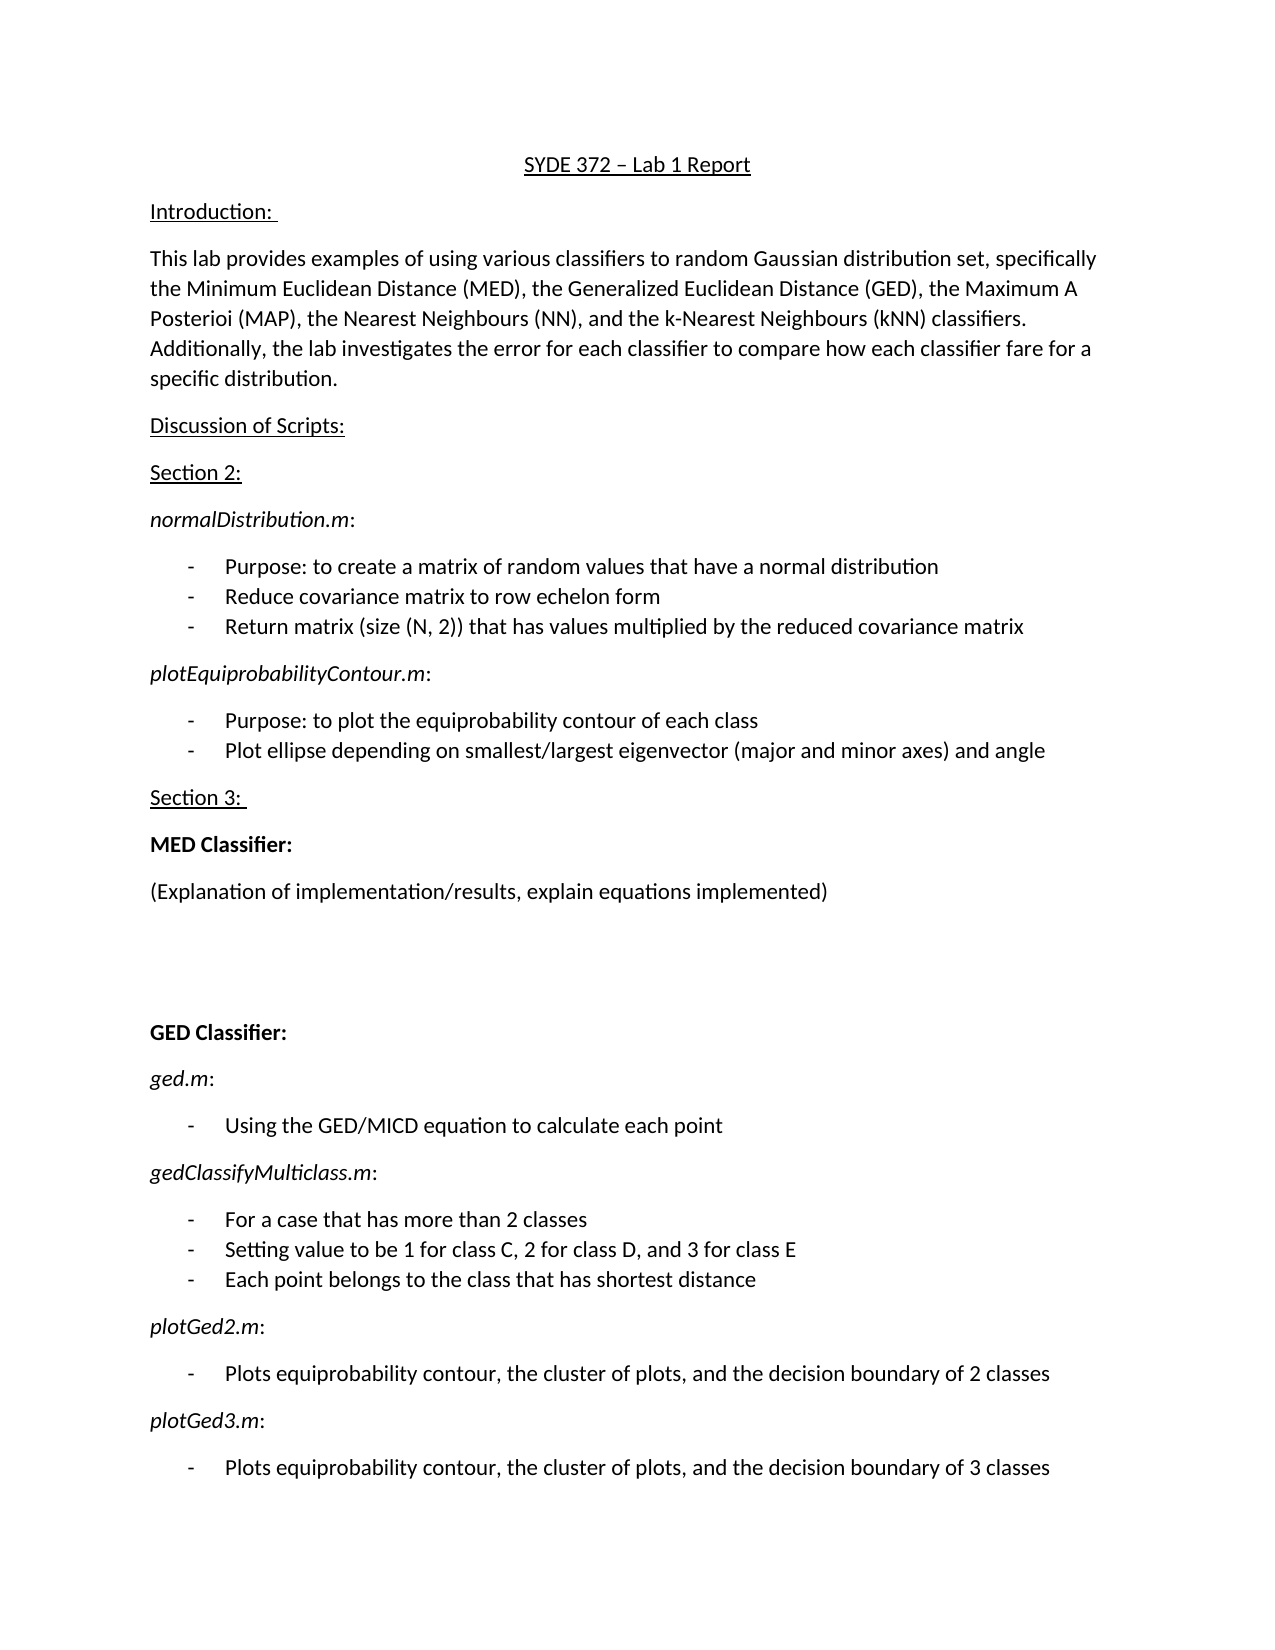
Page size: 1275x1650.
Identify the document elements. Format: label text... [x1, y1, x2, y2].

list Return matrix (size (N, 2)) that has values multiplied by the reduced covariance matrix [187, 612, 1125, 641]
text Discussion of Scripts: [150, 411, 1125, 439]
text plotGed2.m: [150, 1312, 1125, 1341]
text plotEquiprobabilityContour.m: [150, 659, 1125, 687]
text gedClassifyMulticlass.m: [150, 1158, 1125, 1186]
text normalDistribution.m: [150, 505, 1125, 533]
list Purpose: to plot the equiprobability contour of each class [187, 706, 1125, 734]
text plotGed3.m: [150, 1406, 1125, 1434]
text This lab provides examples of using various classifiers to random Gaussian distribution set, specifically the Minimum Euclidean Distance (MED), the Generalized Euclidean Distance (GED), the Maximum A Posterioi (MAP), the Nearest Neighbours (NN), and the k-Nearest Neighbours (kNN) classifiers. Additionally, the lab investigates the error for each classifier to compare how each classifier fare for a specific distribution. [150, 244, 1125, 393]
text Section 3: [150, 783, 1125, 811]
list For a case that has more than 2 classes [187, 1205, 1125, 1233]
text Introduction: [150, 197, 1125, 225]
text (Explanation of implementation/results, explain equations implemented) [150, 877, 1125, 905]
text ged.m: [150, 1064, 1125, 1093]
list Plots equiprobability contour, the cluster of plots, and the decision boundary of 2 classes [187, 1359, 1125, 1387]
list Using the GED/MICD equation to calculate each point [187, 1111, 1125, 1139]
text GED Classifier: [150, 1018, 1125, 1046]
list Plot ellipse depending on smallest/largest eigenvector (major and minor axes) and angle [187, 736, 1125, 764]
list Purpose: to create a matrix of random values that have a normal distribution [187, 552, 1125, 580]
text SYDE 372 – Lab 1 Report [150, 150, 1125, 178]
text MED Classifier: [150, 830, 1125, 858]
list Setting value to be 1 for class C, 2 for class D, and 3 for class E [187, 1235, 1125, 1263]
list Reduce covariance matrix to row echelon form [187, 582, 1125, 610]
list Each point belongs to the class that has shortest distance [187, 1266, 1125, 1294]
list Plots equiprobability contour, the cluster of plots, and the decision boundary of 3 classes [187, 1453, 1125, 1481]
text Section 2: [150, 458, 1125, 486]
